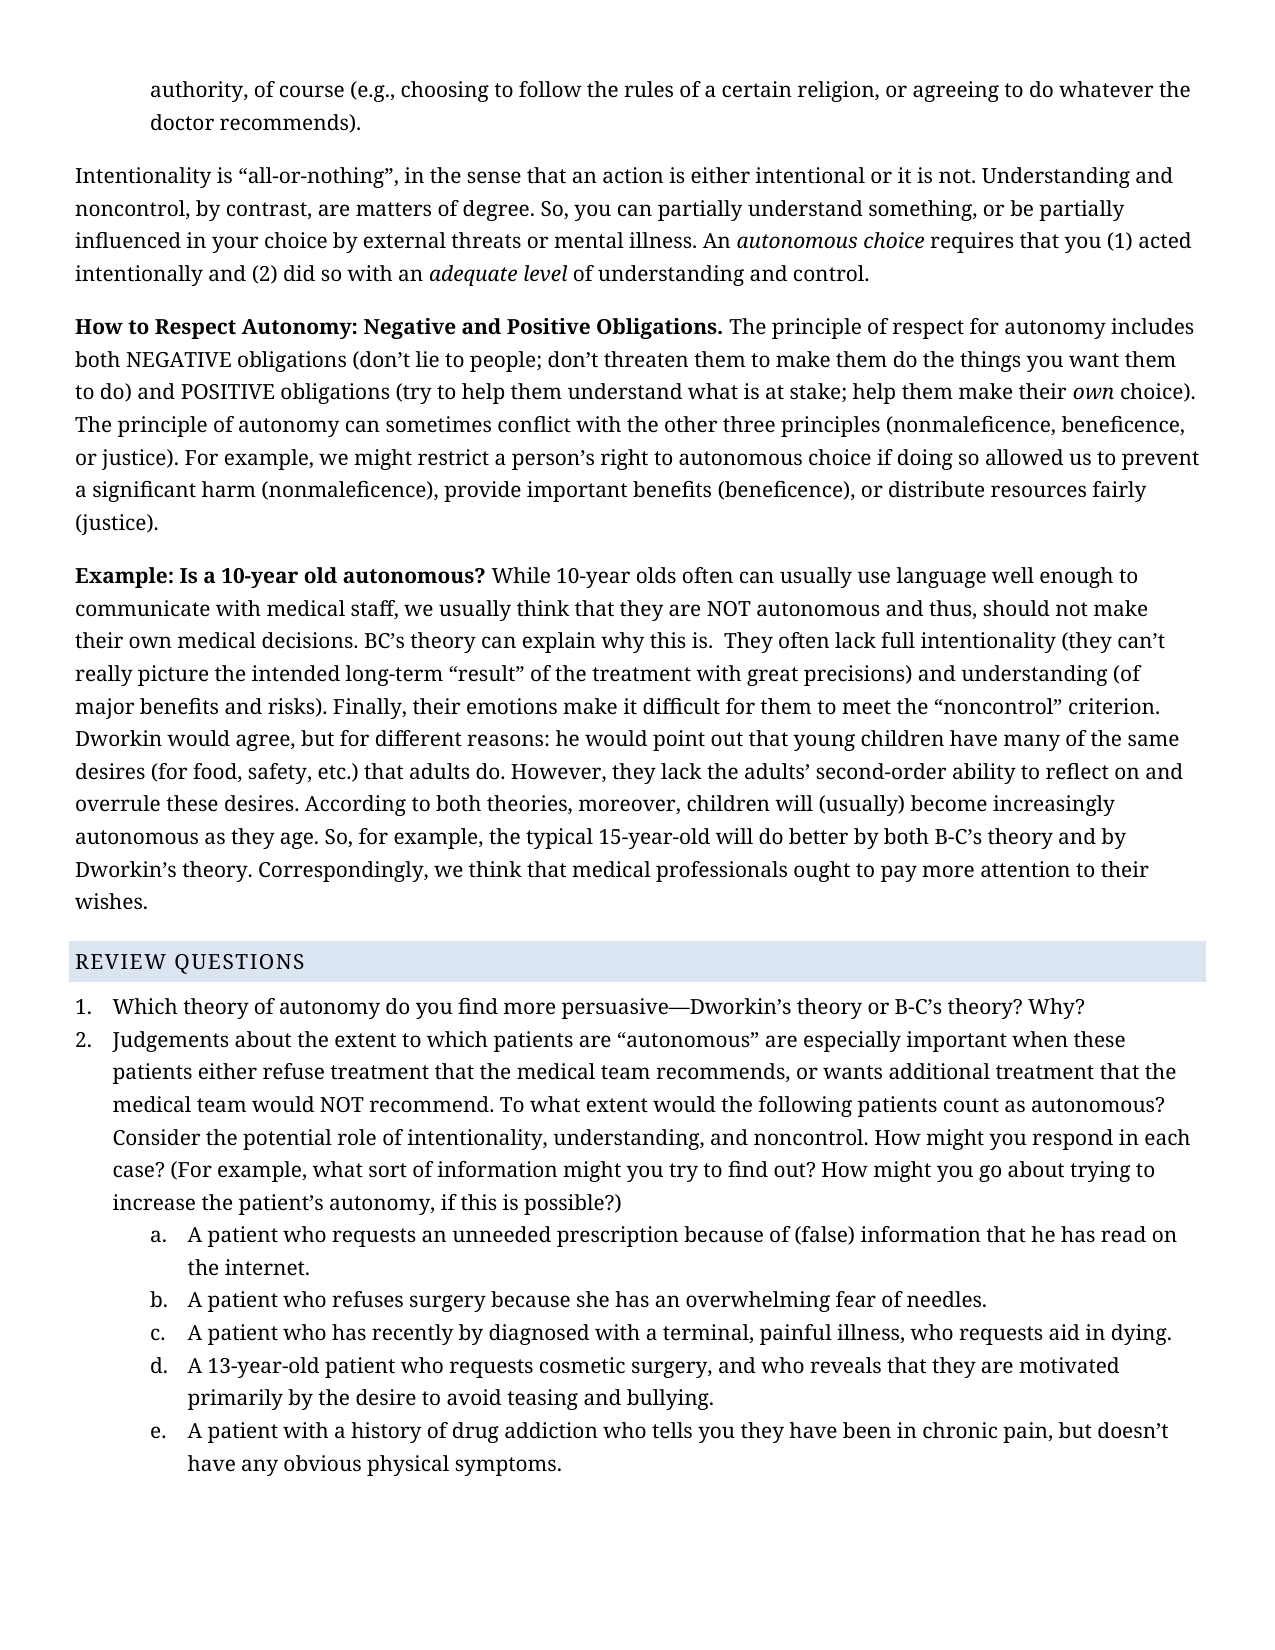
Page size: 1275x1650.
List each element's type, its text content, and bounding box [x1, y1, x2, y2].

list A patient who requests an unneeded prescription because of (false) information that he has read on the internet. [150, 1220, 1200, 1281]
text Intentionality is “all-or-nothing”, in the sense that an action is either intentional or it is not. Understanding and noncontrol, by contrast, are matters of degree. So, you can partially understand something, or be partially influenced in your choice by external threats or mental illness. An autonomous choice requires that you (1) acted intentionally and (2) did so with an adequate level of understanding and control. [75, 161, 1200, 287]
list A 13-year-old patient who requests cosmetic surgery, and who reveals that they are motivated primarily by the desire to avoid teasing and bullying. [150, 1351, 1200, 1412]
subtitle Review Questions [75, 947, 1200, 976]
text Example: Is a 10-year old autonomous? While 10-year olds often can usually use language well enough to communicate with medical staff, we usually think that they are NOT autonomous and thus, should not make their own medical decisions. BC’s theory can explain why this is. They often lack full intentionality (they can’t really picture the intended long-term “result” of the treatment with great precisions) and understanding (of major benefits and risks). Finally, their emotions make it difficult for them to meet the “noncontrol” criterion. Dworkin would agree, but for different reasons: he would point out that young children have many of the same desires (for food, safety, etc.) that adults do. However, they lack the adults’ second-order ability to reflect on and overrule these desires. According to both theories, moreover, children will (usually) become increasingly autonomous as they age. So, for example, the typical 15-year-old will do better by both B-C’s theory and by Dworkin’s theory. Correspondingly, we think that medical professionals ought to pay more attention to their wishes. [75, 561, 1200, 916]
list Which theory of autonomy do you find more persuasive—Dworkin’s theory or B-C’s theory? Why? [75, 992, 1200, 1021]
list Judgements about the extent to which patients are “autonomous” are especially important when these patients either refuse treatment that the medical team recommends, or wants additional treatment that the medical team would NOT recommend. To what extent would the following patients count as autonomous? Consider the potential role of intentionality, understanding, and noncontrol. How might you respond in each case? (For example, what sort of information might you try to find out? How might you go about trying to increase the patient’s autonomy, if this is possible?) [75, 1025, 1200, 1216]
list A patient who refuses surgery because she has an overwhelming fear of needles. [150, 1286, 1200, 1314]
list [112, 75, 1200, 136]
text How to Respect Autonomy: Negative and Positive Obligations. The principle of respect for autonomy includes both NEGATIVE obligations (don’t lie to people; don’t threaten them to make them do the things you want them to do) and POSITIVE obligations (try to help them understand what is at stake; help them make their own choice). The principle of autonomy can sometimes conflict with the other three principles (nonmaleficence, beneficence, or justice). For example, we might restrict a person’s right to autonomous choice if doing so allowed us to prevent a significant harm (nonmaleficence), provide important benefits (beneficence), or distribute resources fairly (justice). [75, 312, 1200, 536]
list A patient with a history of drug addiction who tells you they have been in chronic pain, but doesn’t have any obvious physical symptoms. [150, 1416, 1200, 1477]
list A patient who has recently by diagnosed with a terminal, painful illness, who requests aid in dying. [150, 1318, 1200, 1347]
